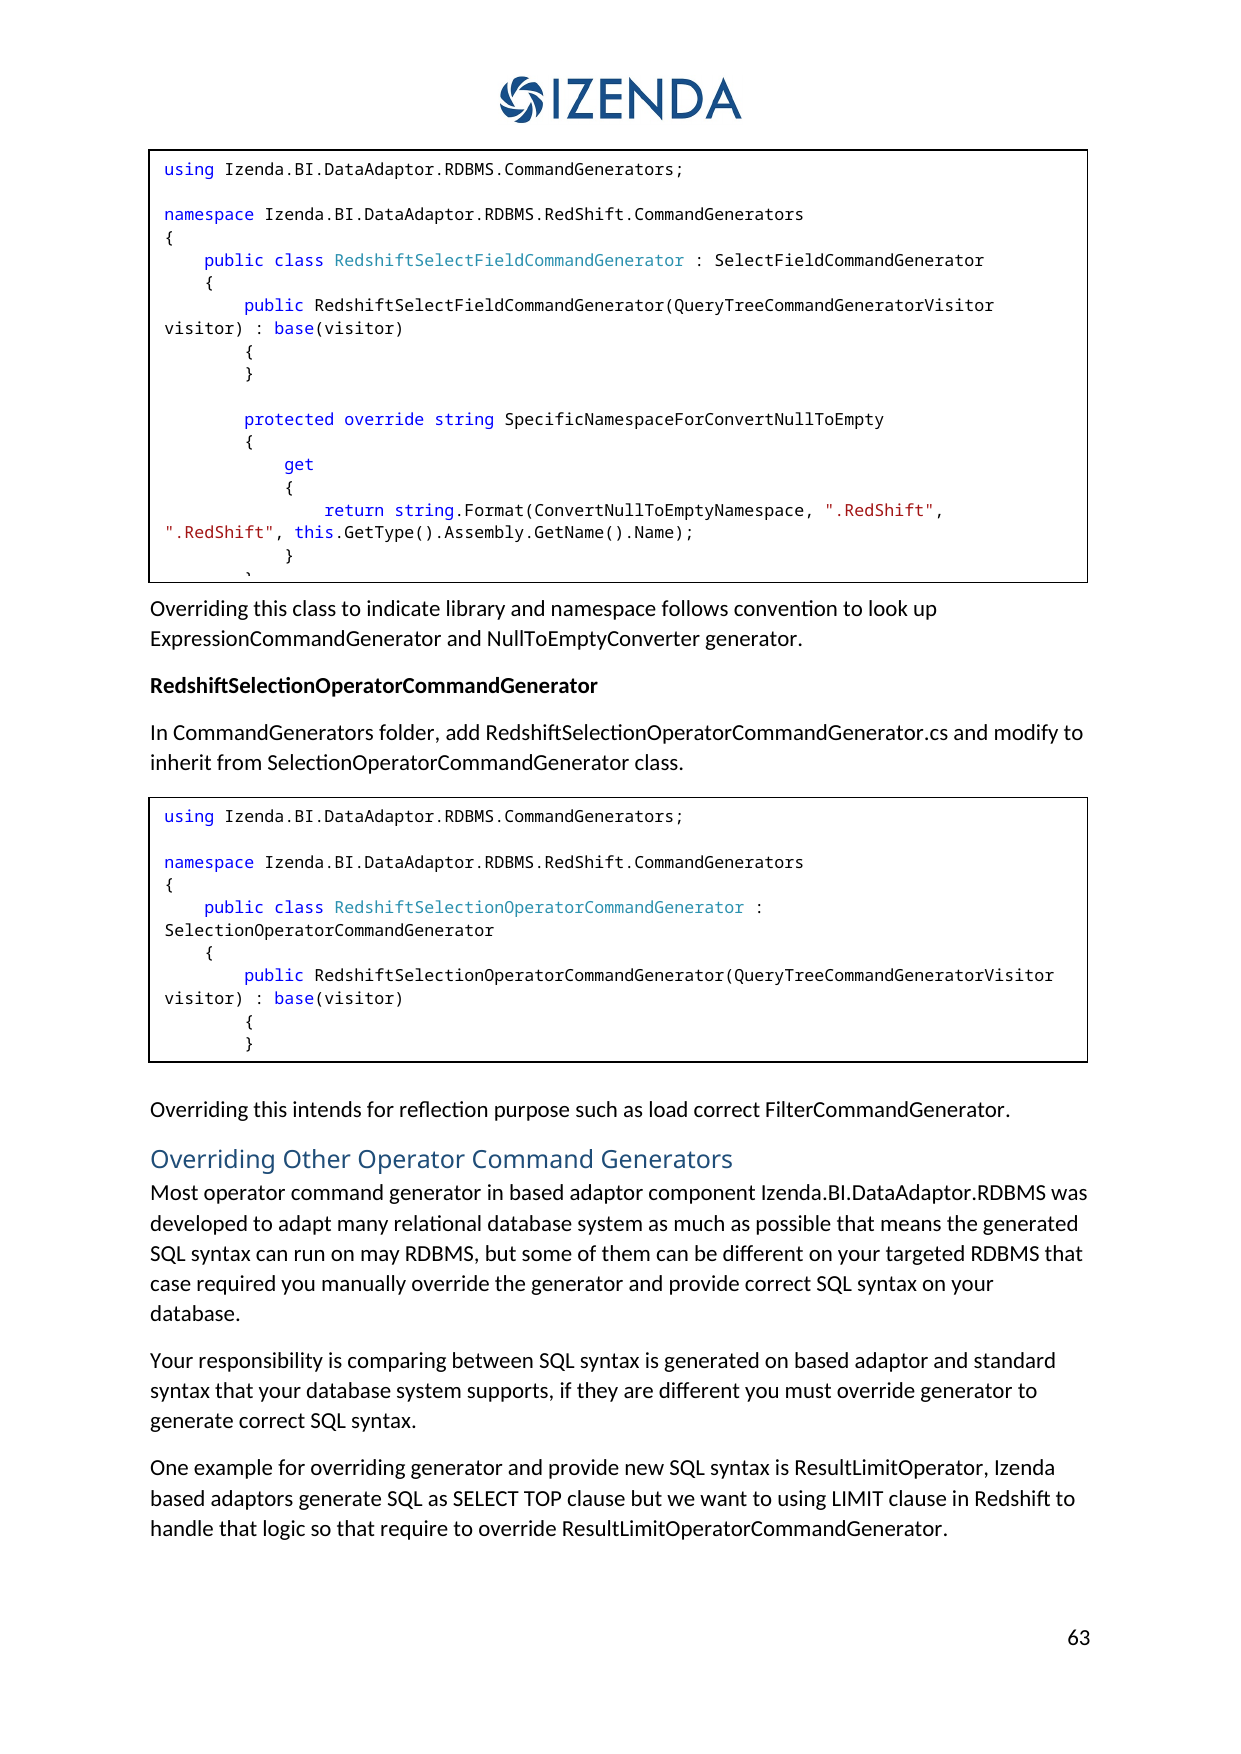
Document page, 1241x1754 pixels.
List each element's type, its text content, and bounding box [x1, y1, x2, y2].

text Your responsibility is comparing between SQL syntax is generated on based adaptor and standard syntax that your database system supports, if they are different you must override generator to generate correct SQL syntax. [150, 1346, 1090, 1434]
text Most operator command generator in based adaptor component Izenda.BI.DataAdaptor.RDBMS was developed to adapt many relational database system as much as possible that means the generated SQL syntax can run on may RDBMS, but some of them can be different on your targeted RDBMS that case required you manually override the generator and provide correct SQL syntax on your database. [150, 1178, 1090, 1327]
text RedshiftSelectionOperatorCommandGenerator [150, 671, 1090, 699]
text Overriding this intends for reflection purpose such as load correct FilterCommandGenerator. [150, 795, 1090, 1123]
text One example for overriding generator and provide new SQL syntax is ResultLimitOperator, Izenda based adaptors generate SQL as SELECT TOP clause but we want to using LIMIT clause in Redshift to handle that logic so that require to override ResultLimitOperatorCommandGenerator. [150, 1453, 1090, 1542]
picture [497, 75, 743, 125]
text In CommandGenerators folder, add RedshiftSelectionOperatorCommandGenerator.cs and modify to inherit from SelectionOperatorCommandGenerator class. [150, 718, 1090, 776]
text Overriding this class to indicate library and namespace follows convention to look up ExpressionCommandGenerator and NullToEmptyConverter generator. [150, 150, 1090, 652]
subtitle Overriding Other Operator Command Generators [150, 1142, 1090, 1176]
